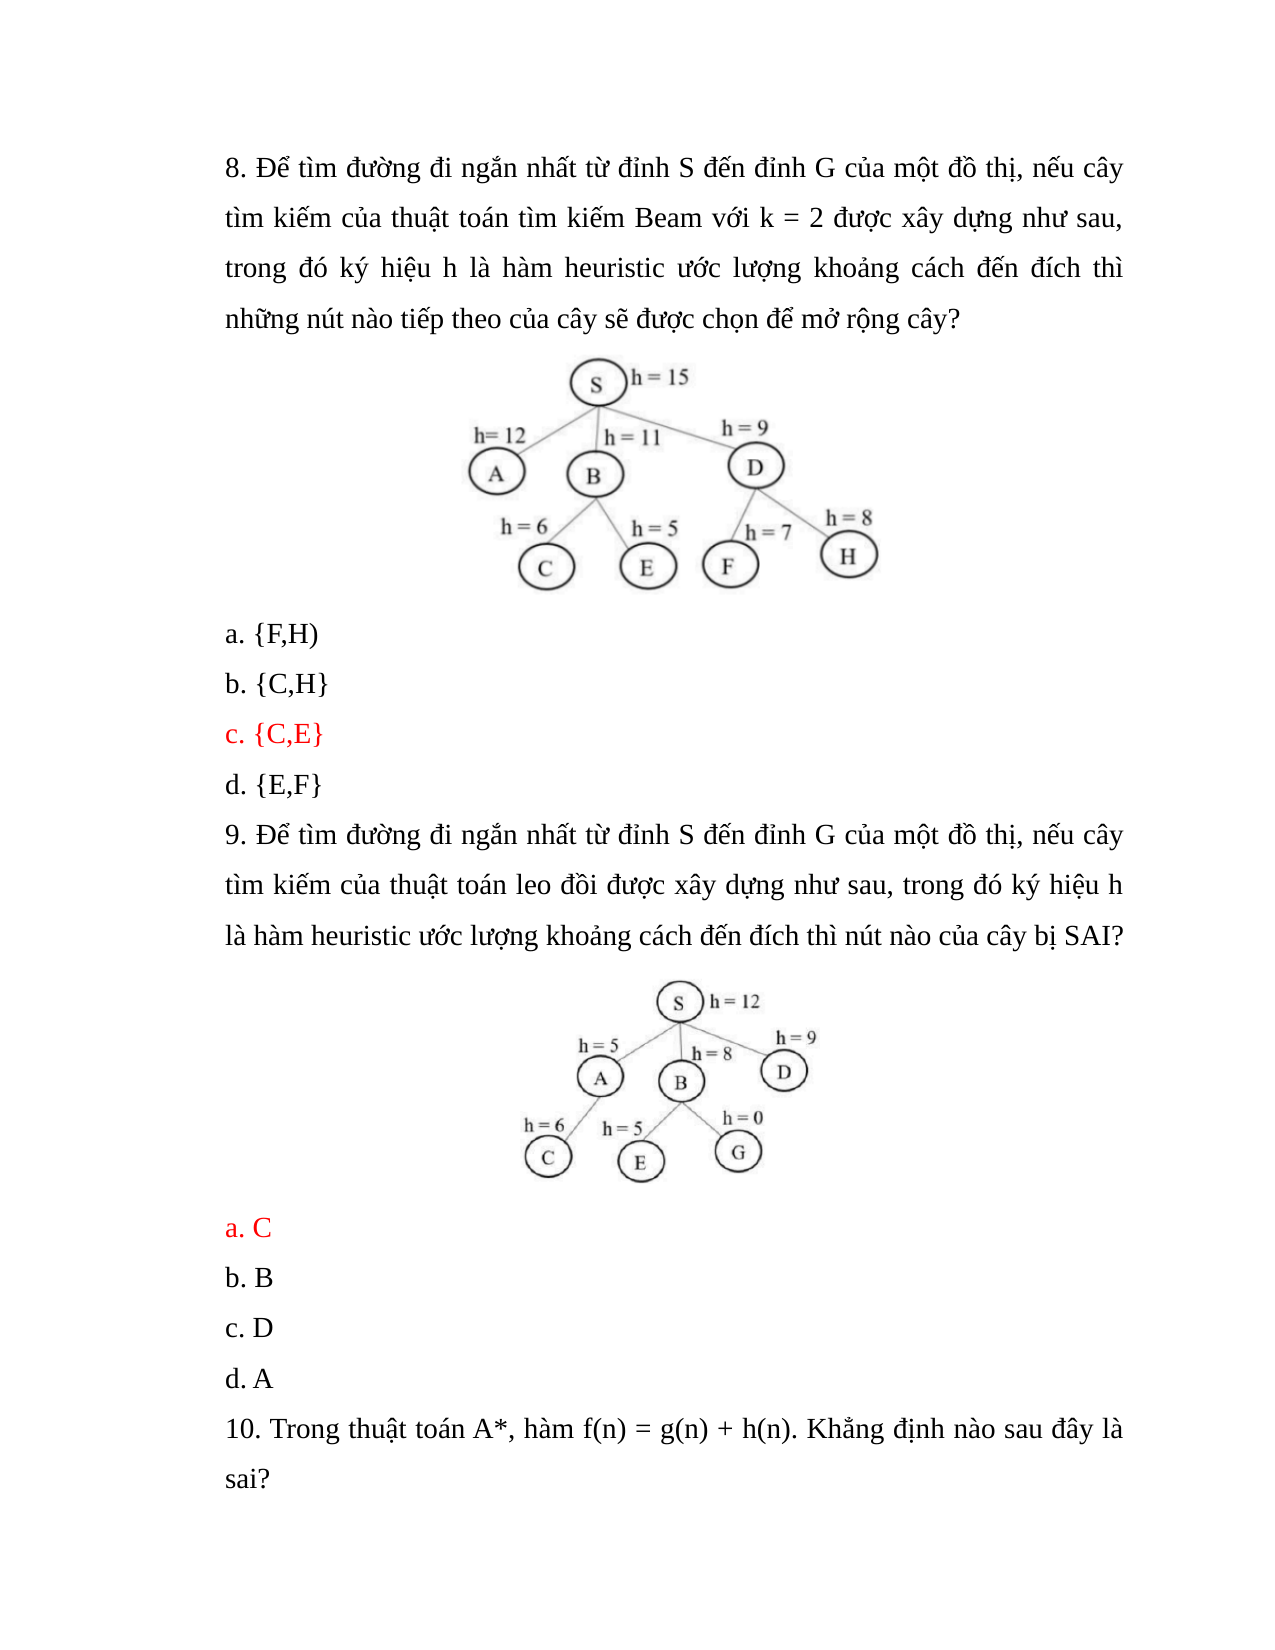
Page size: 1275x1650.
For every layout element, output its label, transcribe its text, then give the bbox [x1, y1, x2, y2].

list c. {C,E} [225, 716, 1125, 750]
list d. A [225, 1361, 1125, 1394]
list 8. Để tìm đường đi ngắn nhất từ đỉnh S đến đỉnh G của một đồ thị, nếu cây tìm kiếm của thuật toán tìm kiếm Beam với k = 2 được xây dựng như sau, trong đó ký hiệu h là hàm heuristic ước lượng khoảng cách đến đích thì những nút nào tiếp theo của cây sẽ được chọn để mở rộng cây? [225, 150, 1125, 334]
picture [507, 968, 843, 1193]
list b. B [225, 1260, 1125, 1294]
list a. C [225, 1210, 1125, 1243]
list d. {E,F} [225, 767, 1125, 800]
list b. {C,H} [225, 666, 1125, 700]
list 9. Để tìm đường đi ngắn nhất từ đỉnh S đến đỉnh G của một đồ thị, nếu cây tìm kiếm của thuật toán leo đồi được xây dựng như sau, trong đó ký hiệu h là hàm heuristic ước lượng khoảng cách đến đích thì nút nào của cây bị SAI? [225, 817, 1125, 951]
list 10. Trong thuật toán A*, hàm f(n) = g(n) + h(n). Khẳng định nào sau đây là sai? [225, 1411, 1125, 1495]
list c. D [225, 1310, 1125, 1344]
list a. {F,H) [225, 616, 1125, 649]
picture [453, 351, 897, 599]
